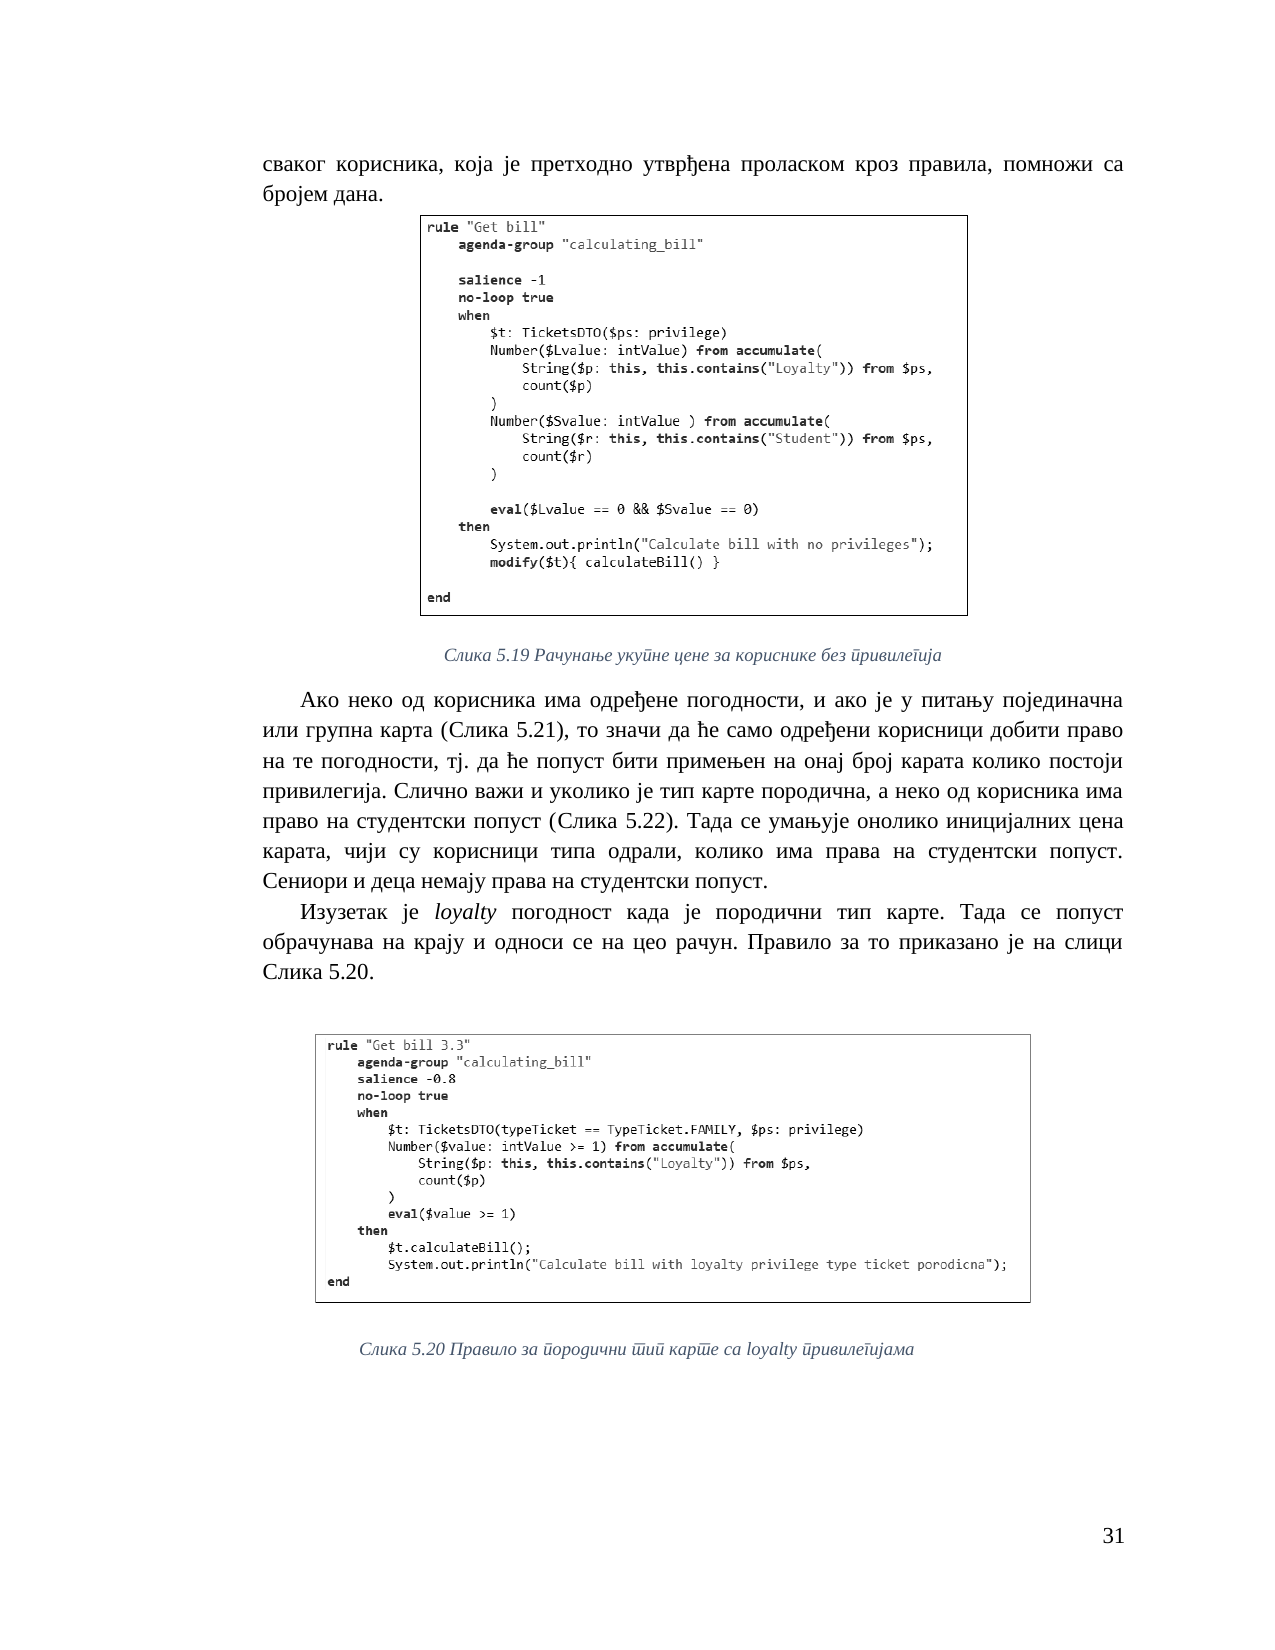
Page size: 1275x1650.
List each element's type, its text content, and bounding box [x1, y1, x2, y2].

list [262, 150, 1125, 207]
